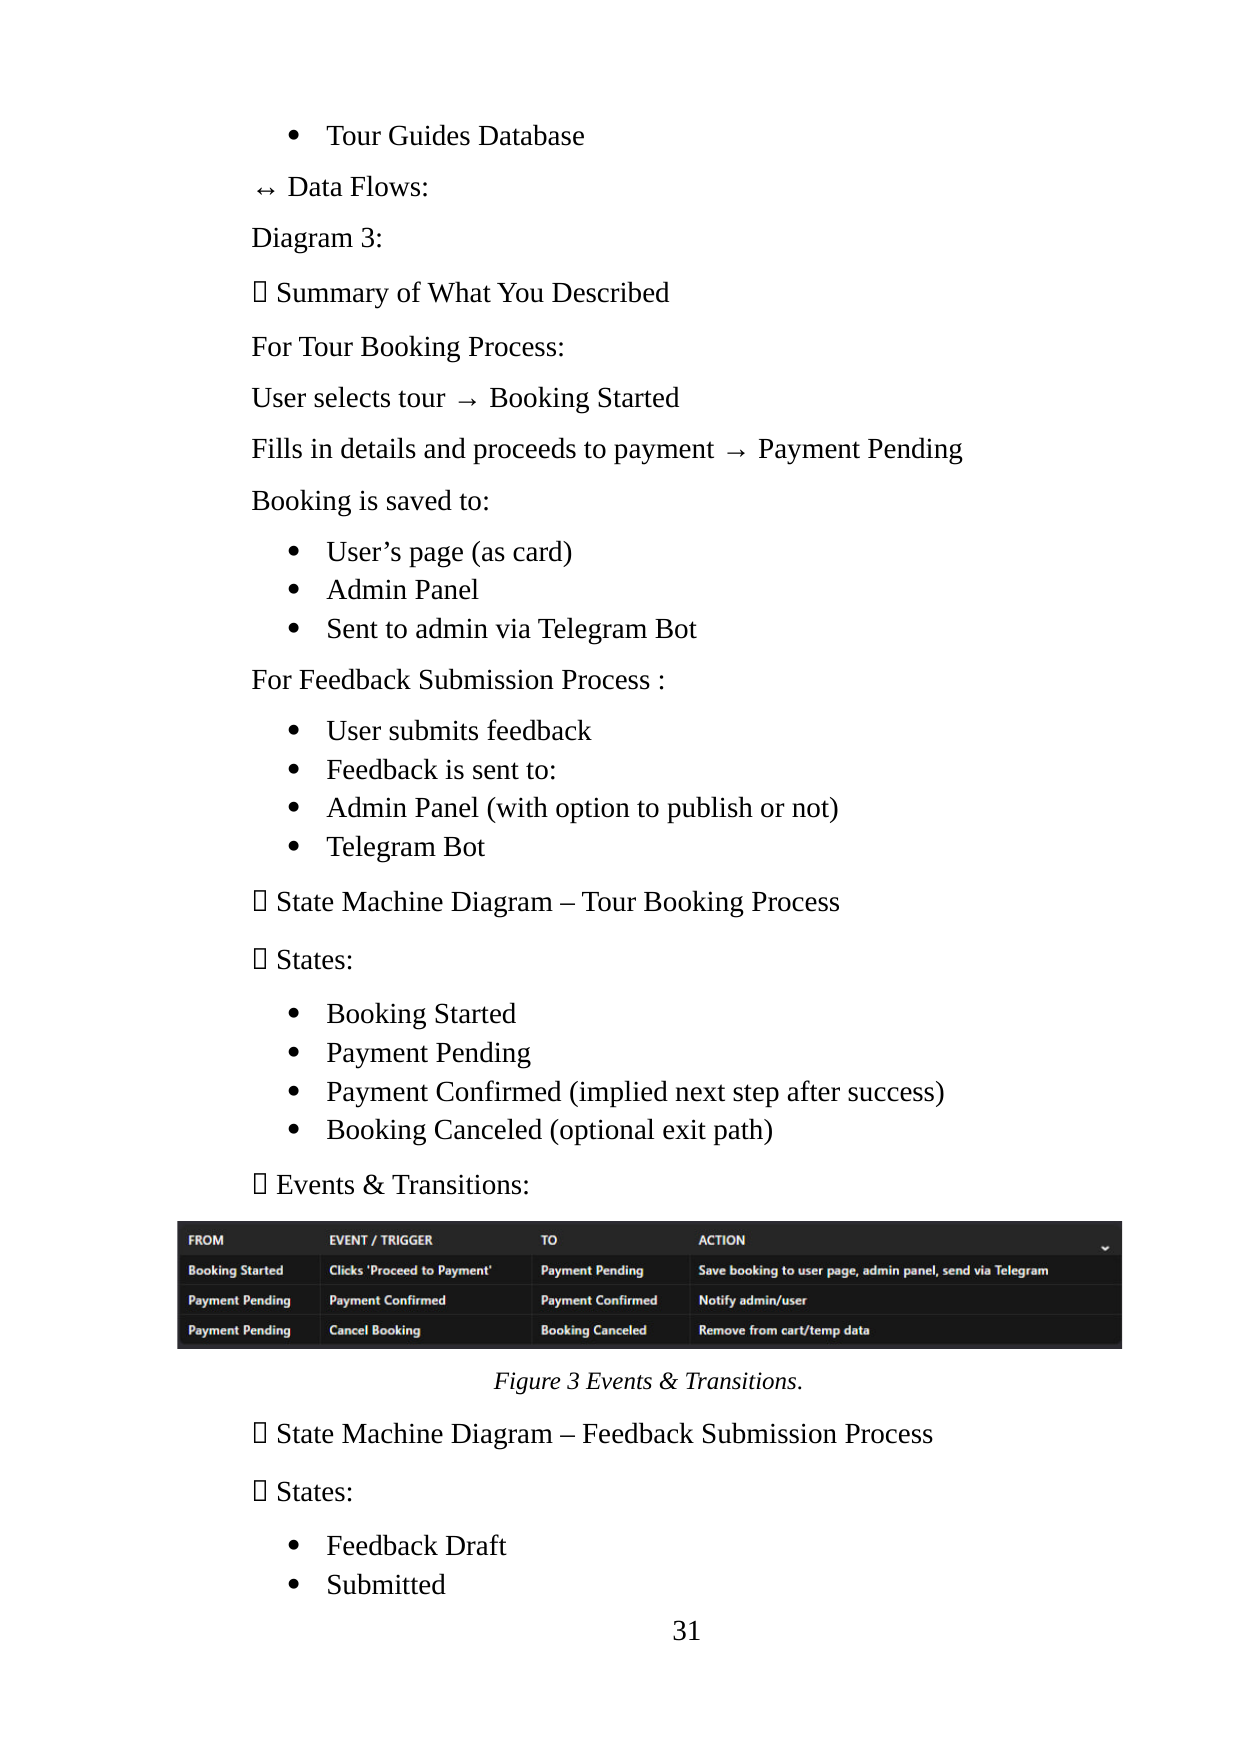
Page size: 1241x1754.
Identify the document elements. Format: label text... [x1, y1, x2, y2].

list Payment Confirmed (implied next step after success) [288, 1074, 1122, 1107]
text 🔄 Events & Transitions: [177, 1163, 1122, 1203]
text For Tour Booking Process: [177, 329, 1122, 363]
text ✅ State Machine Diagram – Feedback Submission Process [177, 1412, 1122, 1452]
text 🔁 States: [177, 938, 1122, 978]
text Booking is saved to: [177, 483, 1122, 516]
list Booking Started [288, 996, 1122, 1030]
text 🔁 States: [177, 1470, 1122, 1510]
text ✅ State Machine Diagram – Tour Booking Process [177, 880, 1122, 920]
text User selects tour → Booking Started [177, 381, 1122, 414]
list Admin Panel [288, 572, 1122, 606]
list Payment Pending [288, 1035, 1122, 1069]
picture [177, 1221, 1123, 1349]
list Feedback is sent to: [288, 752, 1122, 785]
list Submitted [288, 1567, 1122, 1600]
list Telegram Bot [288, 829, 1122, 863]
text For Feedback Submission Process : [177, 662, 1122, 696]
text 🧾 Summary of What You Described [177, 271, 1122, 311]
text Diagram 3: [177, 220, 1122, 254]
text Figure 3 Events & Transitions. [177, 1366, 1122, 1395]
list User’s page (as card) [288, 534, 1122, 567]
list Sent to admin via Telegram Bot [288, 611, 1122, 644]
text Fills in details and proceeds to payment → Payment Pending [177, 432, 1122, 465]
list Tour Guides Database [288, 118, 1122, 152]
text ↔️ Data Flows: [177, 169, 1122, 203]
list Booking Canceled (optional exit path) [288, 1112, 1122, 1146]
list User submits feedback [288, 713, 1122, 747]
list Feedback Draft [288, 1528, 1122, 1562]
list Admin Panel (with option to publish or not) [288, 790, 1122, 824]
